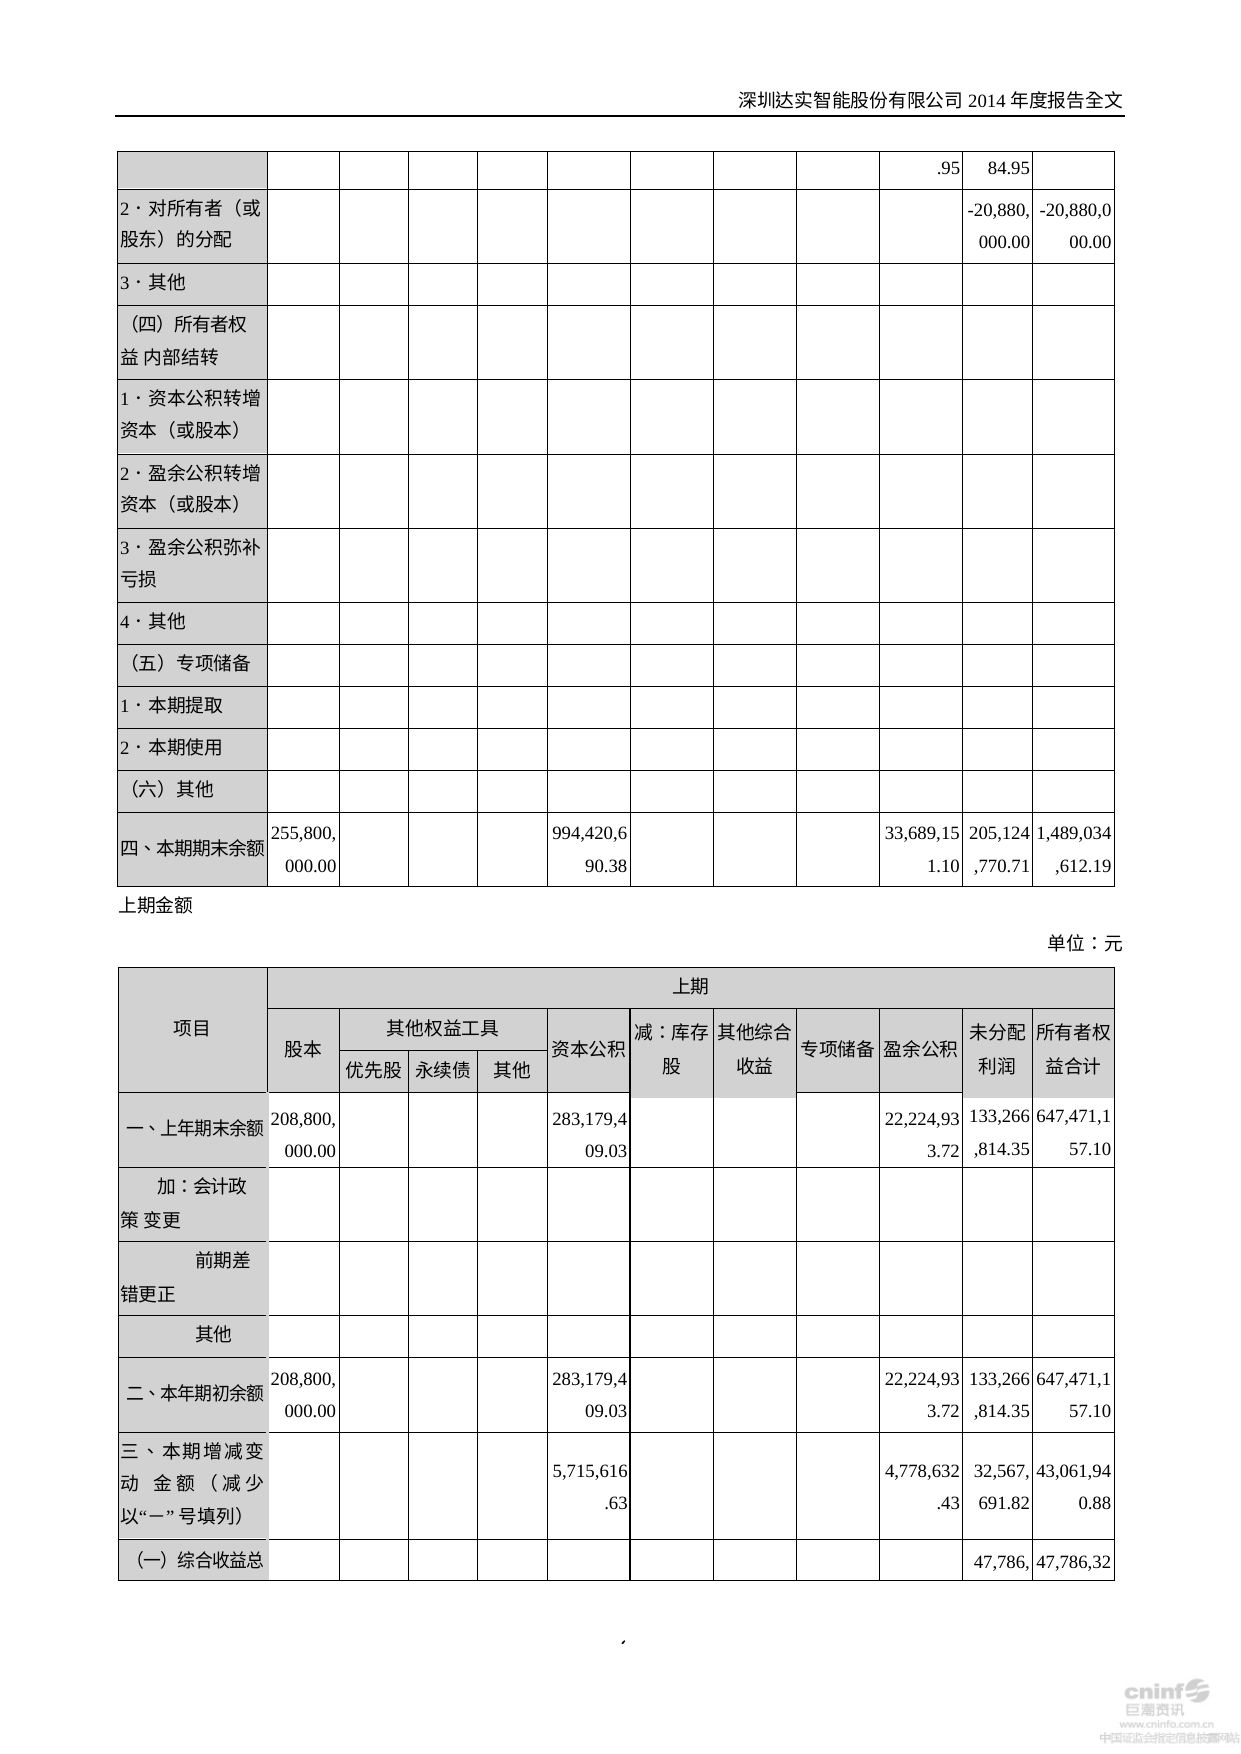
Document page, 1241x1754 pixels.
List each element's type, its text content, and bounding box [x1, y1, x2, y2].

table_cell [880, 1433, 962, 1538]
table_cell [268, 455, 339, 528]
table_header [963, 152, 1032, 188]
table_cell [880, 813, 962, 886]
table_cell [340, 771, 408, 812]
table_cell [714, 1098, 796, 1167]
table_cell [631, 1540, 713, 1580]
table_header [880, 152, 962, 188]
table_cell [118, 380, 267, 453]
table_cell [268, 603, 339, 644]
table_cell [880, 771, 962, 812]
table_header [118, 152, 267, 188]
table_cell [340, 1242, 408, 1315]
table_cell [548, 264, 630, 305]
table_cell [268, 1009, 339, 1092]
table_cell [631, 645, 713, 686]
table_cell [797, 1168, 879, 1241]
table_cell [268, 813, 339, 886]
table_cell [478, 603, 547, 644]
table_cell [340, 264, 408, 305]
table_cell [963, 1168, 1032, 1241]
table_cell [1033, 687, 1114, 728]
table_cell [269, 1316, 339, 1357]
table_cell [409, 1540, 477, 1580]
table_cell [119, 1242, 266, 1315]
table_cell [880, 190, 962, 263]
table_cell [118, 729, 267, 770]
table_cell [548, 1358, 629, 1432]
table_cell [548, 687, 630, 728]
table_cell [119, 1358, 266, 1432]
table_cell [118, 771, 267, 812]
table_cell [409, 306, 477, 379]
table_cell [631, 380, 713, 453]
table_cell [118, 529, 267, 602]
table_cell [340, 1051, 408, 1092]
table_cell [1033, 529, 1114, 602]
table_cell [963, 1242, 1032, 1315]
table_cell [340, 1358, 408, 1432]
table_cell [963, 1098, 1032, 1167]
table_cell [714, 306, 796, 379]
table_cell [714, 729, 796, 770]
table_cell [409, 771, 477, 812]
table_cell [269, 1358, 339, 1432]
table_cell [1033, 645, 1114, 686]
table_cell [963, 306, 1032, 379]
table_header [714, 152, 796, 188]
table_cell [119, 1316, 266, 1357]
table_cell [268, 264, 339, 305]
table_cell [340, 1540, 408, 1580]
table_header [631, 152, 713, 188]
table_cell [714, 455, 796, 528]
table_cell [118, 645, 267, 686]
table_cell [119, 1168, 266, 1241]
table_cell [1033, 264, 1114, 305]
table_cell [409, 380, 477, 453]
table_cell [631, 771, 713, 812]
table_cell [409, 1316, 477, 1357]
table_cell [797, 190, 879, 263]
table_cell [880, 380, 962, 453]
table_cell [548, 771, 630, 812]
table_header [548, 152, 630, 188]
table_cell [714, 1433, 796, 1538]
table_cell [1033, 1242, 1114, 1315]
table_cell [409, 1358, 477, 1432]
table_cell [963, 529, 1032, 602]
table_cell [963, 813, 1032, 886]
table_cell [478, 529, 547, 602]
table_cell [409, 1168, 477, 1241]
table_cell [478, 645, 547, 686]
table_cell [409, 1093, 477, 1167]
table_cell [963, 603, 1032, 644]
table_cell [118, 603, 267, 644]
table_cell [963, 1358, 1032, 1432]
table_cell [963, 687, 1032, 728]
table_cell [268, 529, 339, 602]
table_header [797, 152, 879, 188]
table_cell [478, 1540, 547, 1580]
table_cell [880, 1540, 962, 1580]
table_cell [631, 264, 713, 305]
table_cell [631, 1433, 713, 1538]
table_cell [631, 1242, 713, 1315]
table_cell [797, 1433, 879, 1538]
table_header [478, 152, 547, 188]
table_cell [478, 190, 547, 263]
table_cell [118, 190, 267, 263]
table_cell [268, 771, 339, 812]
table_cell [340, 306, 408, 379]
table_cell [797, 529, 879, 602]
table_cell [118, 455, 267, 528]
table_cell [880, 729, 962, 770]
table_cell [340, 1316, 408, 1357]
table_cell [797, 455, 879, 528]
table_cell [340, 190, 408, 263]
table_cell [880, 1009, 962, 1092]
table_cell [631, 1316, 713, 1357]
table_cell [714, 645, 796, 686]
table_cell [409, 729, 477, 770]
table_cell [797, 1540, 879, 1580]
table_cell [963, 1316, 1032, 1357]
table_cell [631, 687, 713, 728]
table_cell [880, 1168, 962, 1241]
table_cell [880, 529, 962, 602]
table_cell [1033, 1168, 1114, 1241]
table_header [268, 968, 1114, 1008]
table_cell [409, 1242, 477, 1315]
picture [1099, 1673, 1241, 1754]
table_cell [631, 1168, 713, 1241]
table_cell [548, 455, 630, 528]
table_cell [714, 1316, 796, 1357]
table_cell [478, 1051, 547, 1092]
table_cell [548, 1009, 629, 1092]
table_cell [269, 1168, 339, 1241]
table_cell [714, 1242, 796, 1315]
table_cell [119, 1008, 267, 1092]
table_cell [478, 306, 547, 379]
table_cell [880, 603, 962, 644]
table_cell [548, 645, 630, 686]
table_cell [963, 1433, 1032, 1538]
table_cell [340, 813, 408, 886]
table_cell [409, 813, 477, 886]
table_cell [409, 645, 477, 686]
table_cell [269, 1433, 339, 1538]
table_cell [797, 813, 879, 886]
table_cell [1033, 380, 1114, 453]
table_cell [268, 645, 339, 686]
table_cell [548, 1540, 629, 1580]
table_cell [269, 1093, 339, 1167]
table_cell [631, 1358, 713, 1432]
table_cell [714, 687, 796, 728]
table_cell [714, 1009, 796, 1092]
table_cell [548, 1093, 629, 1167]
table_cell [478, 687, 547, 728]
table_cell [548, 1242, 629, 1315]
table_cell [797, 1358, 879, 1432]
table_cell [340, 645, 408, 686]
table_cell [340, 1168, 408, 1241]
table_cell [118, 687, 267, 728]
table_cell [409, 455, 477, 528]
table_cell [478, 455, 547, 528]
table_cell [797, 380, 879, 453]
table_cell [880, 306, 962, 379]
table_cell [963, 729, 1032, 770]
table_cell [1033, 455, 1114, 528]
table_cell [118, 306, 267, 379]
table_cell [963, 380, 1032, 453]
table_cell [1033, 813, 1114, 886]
text 上期金额 [118, 892, 1240, 918]
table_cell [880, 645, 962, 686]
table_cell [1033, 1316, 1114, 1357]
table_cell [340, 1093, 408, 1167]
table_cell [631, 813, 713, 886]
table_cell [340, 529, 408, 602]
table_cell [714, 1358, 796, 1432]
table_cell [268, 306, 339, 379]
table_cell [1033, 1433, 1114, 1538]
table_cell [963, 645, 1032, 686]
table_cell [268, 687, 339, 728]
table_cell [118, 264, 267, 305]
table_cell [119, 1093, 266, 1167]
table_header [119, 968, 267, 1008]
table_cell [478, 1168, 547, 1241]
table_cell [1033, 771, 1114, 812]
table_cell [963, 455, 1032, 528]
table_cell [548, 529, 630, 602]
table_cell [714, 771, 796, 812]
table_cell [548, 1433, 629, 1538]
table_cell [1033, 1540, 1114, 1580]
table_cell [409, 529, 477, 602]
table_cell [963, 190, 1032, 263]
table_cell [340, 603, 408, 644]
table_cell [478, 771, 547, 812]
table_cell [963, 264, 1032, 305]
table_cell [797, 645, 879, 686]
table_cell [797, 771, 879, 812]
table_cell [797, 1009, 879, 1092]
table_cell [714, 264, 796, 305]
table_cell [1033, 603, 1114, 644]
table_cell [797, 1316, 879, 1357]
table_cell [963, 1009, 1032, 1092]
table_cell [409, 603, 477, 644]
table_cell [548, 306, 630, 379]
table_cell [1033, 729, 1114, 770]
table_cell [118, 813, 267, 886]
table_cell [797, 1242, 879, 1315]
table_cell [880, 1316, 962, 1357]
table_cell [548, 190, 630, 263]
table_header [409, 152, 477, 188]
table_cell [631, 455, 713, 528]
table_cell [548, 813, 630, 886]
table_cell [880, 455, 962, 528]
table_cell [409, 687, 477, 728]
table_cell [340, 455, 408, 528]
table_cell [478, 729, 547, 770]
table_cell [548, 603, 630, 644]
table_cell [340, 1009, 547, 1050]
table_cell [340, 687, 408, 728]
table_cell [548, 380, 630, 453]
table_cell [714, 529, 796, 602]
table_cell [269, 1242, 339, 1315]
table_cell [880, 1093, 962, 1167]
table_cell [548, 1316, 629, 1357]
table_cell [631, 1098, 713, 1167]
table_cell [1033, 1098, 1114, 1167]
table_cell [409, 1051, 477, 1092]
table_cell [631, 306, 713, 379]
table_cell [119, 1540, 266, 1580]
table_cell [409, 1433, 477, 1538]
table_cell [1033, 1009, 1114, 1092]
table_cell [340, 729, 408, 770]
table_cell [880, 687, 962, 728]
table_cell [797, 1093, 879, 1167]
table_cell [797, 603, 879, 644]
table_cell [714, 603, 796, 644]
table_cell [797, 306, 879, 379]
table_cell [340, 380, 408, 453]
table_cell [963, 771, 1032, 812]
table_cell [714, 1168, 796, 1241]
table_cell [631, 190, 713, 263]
text 单位：元 [102, 930, 1122, 956]
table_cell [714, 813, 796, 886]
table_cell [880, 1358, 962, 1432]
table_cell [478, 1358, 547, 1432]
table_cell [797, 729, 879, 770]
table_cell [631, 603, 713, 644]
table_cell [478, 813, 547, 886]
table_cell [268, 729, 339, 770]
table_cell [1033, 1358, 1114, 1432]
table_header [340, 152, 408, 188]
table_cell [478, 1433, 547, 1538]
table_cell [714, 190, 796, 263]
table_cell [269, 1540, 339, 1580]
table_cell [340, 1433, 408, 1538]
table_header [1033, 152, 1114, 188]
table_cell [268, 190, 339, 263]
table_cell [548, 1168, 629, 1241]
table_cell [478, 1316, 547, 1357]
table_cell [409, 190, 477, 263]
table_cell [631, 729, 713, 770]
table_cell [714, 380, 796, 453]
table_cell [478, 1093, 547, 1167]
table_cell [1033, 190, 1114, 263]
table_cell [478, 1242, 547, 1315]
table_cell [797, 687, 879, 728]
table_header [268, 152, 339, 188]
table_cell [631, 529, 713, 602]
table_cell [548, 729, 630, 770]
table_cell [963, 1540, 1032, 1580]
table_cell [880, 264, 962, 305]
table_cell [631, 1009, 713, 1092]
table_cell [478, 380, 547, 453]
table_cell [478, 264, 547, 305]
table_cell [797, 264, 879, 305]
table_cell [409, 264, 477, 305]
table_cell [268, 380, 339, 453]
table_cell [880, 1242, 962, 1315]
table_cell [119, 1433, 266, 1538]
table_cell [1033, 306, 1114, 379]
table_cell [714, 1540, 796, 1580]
